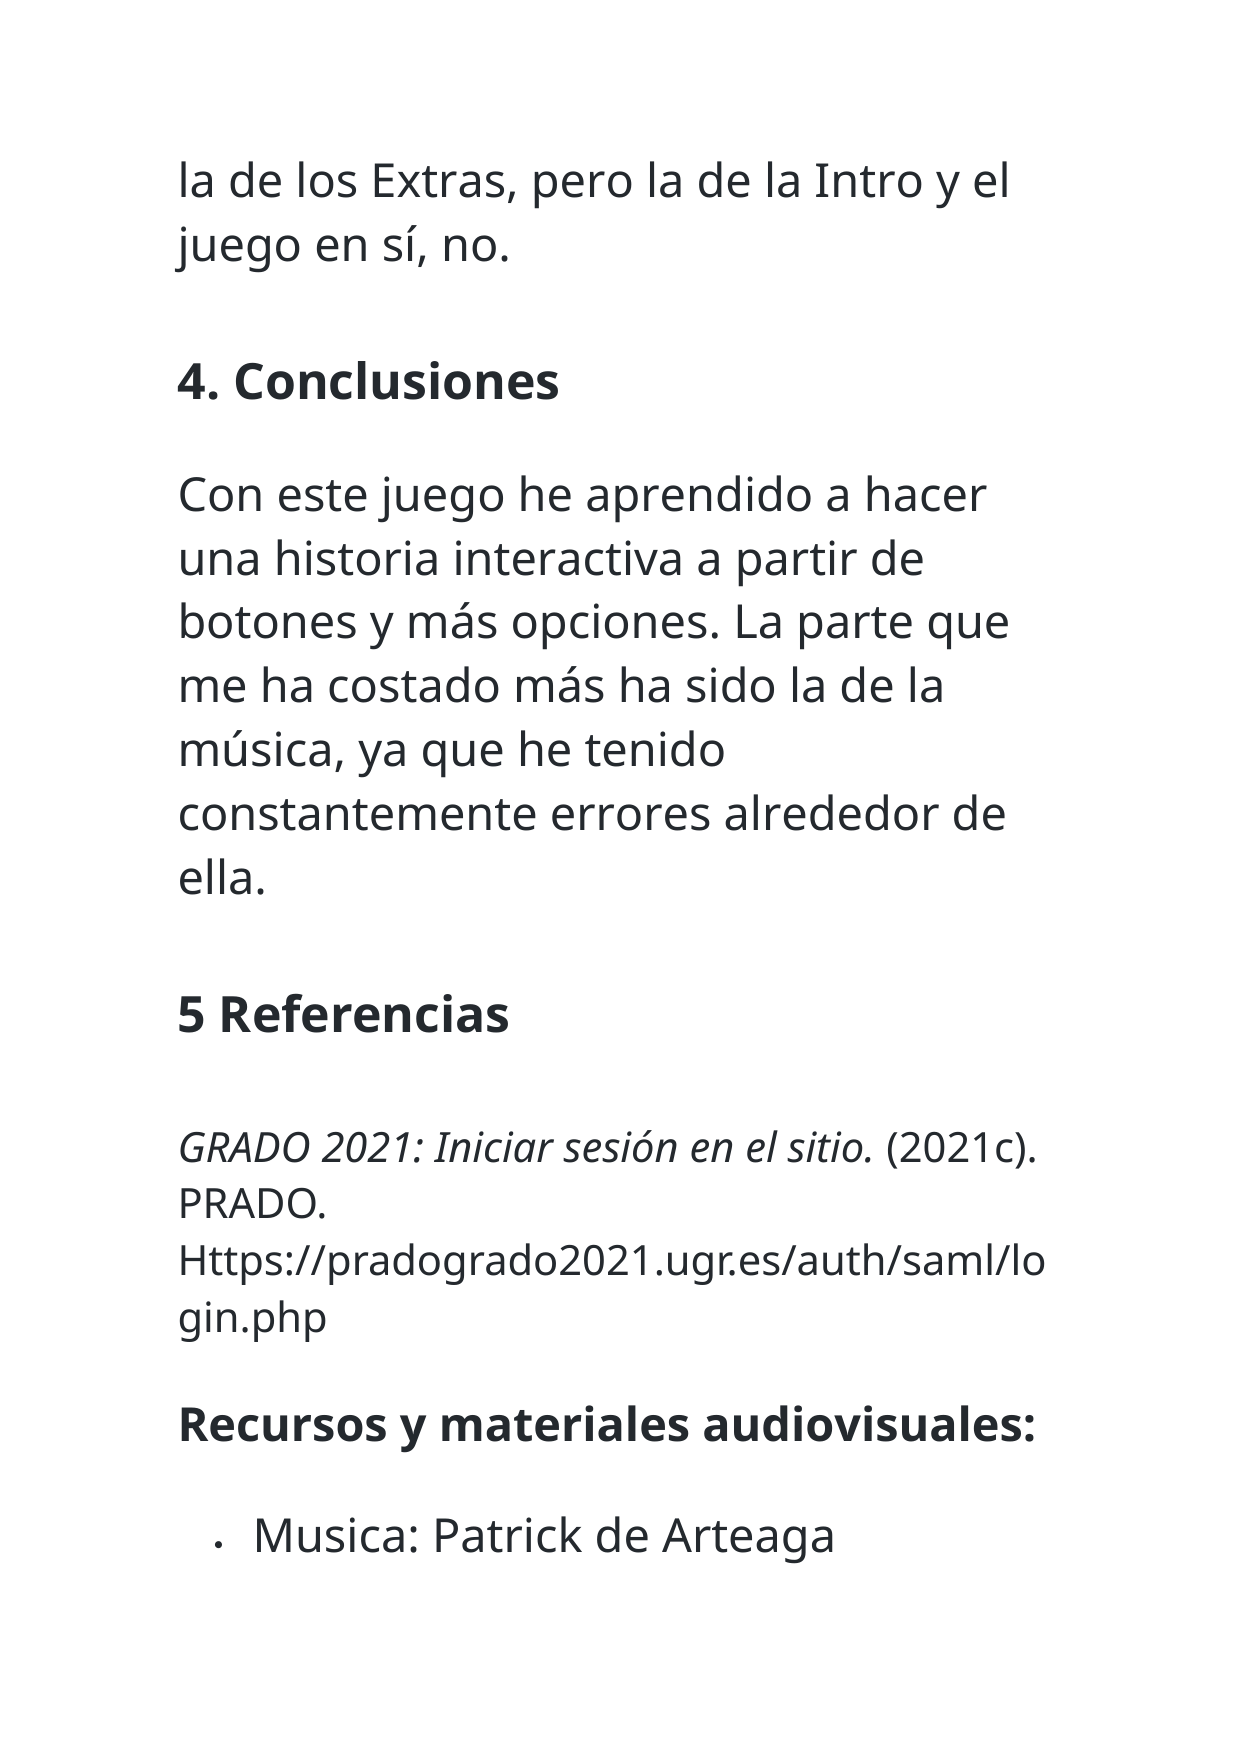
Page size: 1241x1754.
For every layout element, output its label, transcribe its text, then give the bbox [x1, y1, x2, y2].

list Musica: Patrick de Arteaga [215, 1503, 1063, 1566]
text GRADO 2021: Iniciar sesión en el sitio. (2021c). PRADO. Https://pradogrado2021.ugr.es/auth/saml/login.php [177, 1117, 1063, 1344]
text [177, 148, 1063, 275]
text 4. Conclusiones [177, 346, 1063, 414]
text 5 Referencias [177, 979, 1063, 1047]
text Recursos y materiales audiovisuales: [177, 1392, 1063, 1456]
text Con este juego he aprendido a hacer una historia interactiva a partir de botones y más opciones. La parte que me ha costado más ha sido la de la música, ya que he tenido constantemente errores alrededor de ella. [177, 461, 1063, 908]
